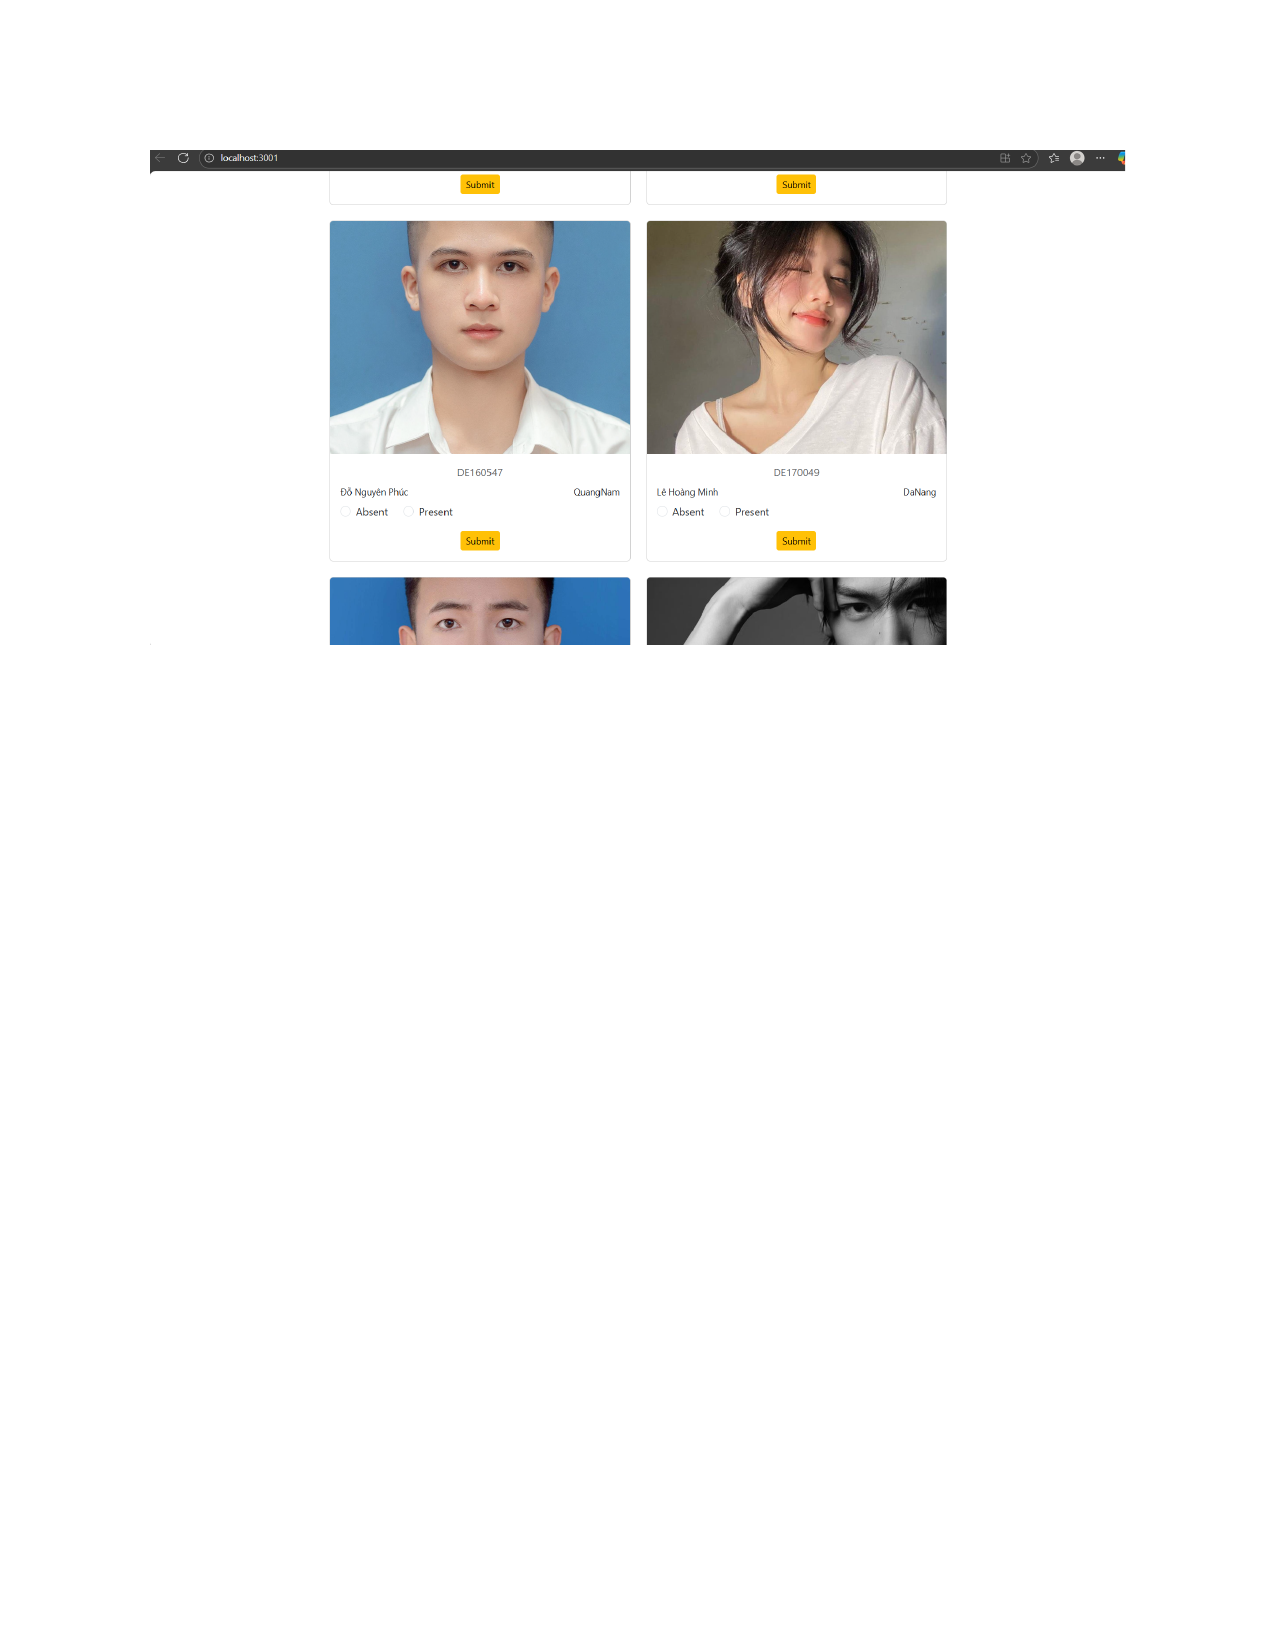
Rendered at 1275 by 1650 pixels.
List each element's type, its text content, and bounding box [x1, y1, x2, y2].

picture [150, 150, 1125, 645]
